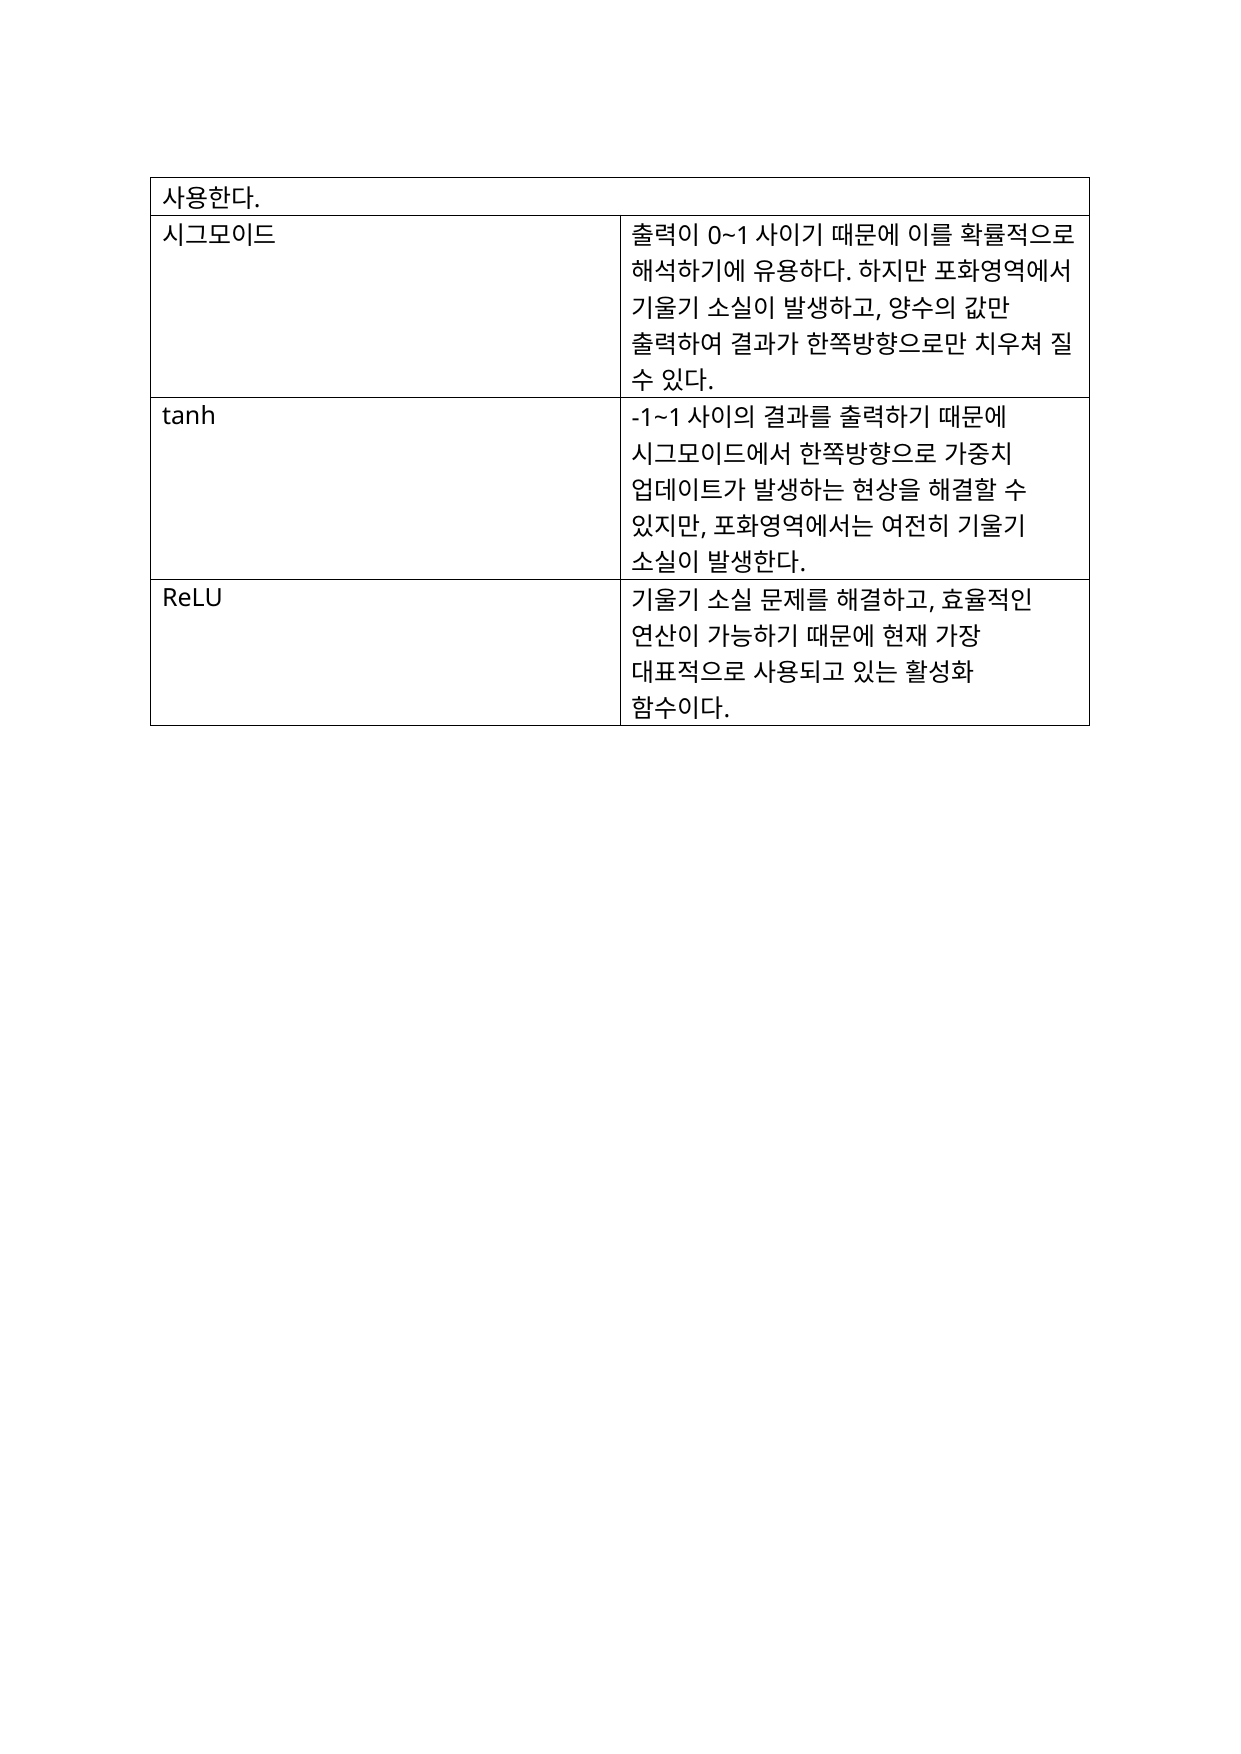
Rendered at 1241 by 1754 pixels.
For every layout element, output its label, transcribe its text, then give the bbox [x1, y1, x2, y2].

table_cell -1~1사이의 결과를 출력하기 때문에 시그모이드에서 한쪽방향으로 가중치 업데이트가 발생하는 현상을 해결할 수 있지만, 포화영역에서는 여전히 기울기 소실이 발생한다. [621, 398, 1089, 579]
table_cell 기울기 소실 문제를 해결하고, 효율적인 연산이 가능하기 때문에 현재 가장 대표적으로 사용되고 있는 활성화 함수이다. [621, 580, 1089, 725]
table_cell ReLU [151, 580, 620, 725]
table_cell 출력이 0~1사이기 때문에 이를 확률적으로 해석하기에 유용하다. 하지만 포화영역에서 기울기 소실이 발생하고, 양수의 값만 출력하여 결과가 한쪽방향으로만 치우쳐 질 수 있다. [621, 216, 1089, 397]
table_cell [151, 178, 1089, 214]
table_cell tanh [151, 398, 620, 579]
table_cell 시그모이드 [151, 216, 620, 397]
